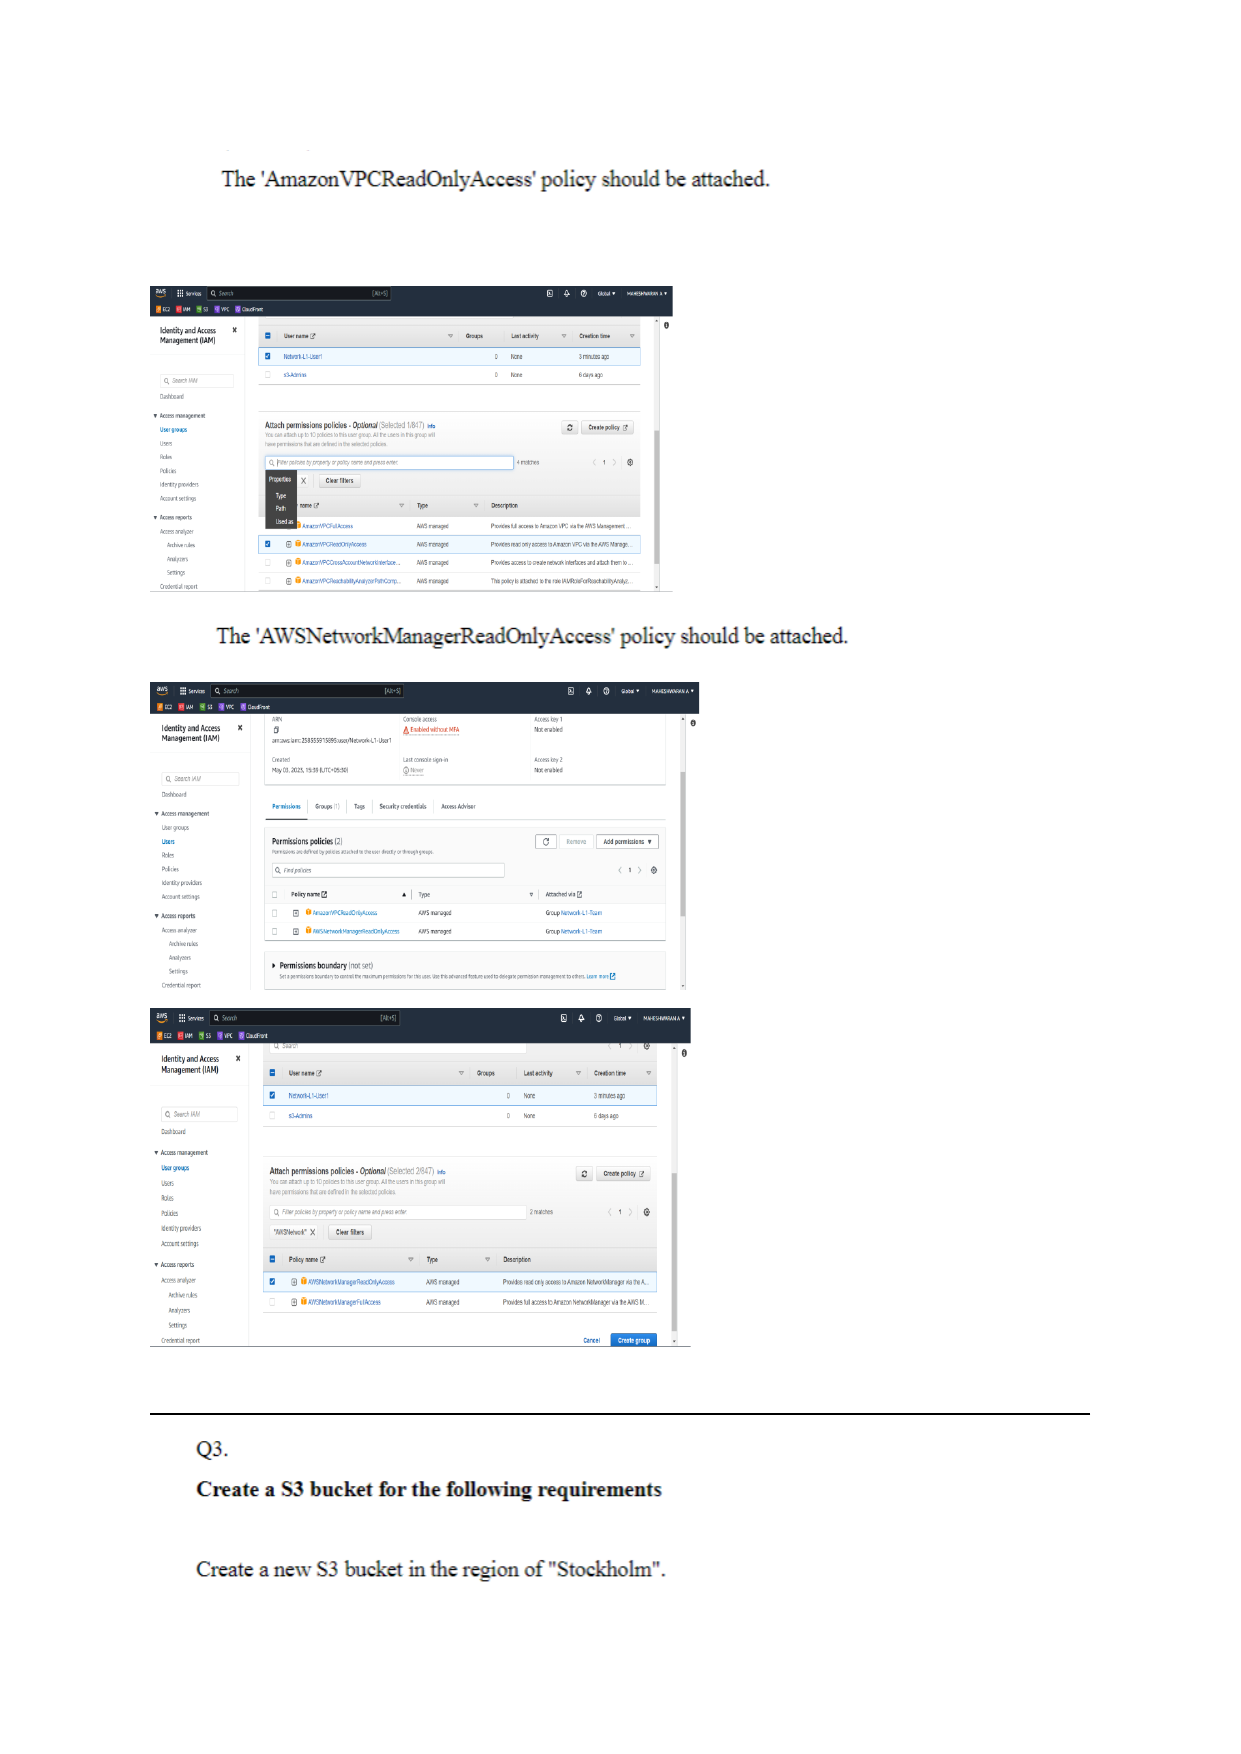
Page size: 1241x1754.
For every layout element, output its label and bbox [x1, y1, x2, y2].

picture [150, 1435, 905, 1594]
picture [150, 610, 904, 664]
picture [150, 150, 851, 202]
picture [150, 682, 700, 990]
picture [150, 1008, 691, 1347]
picture [150, 286, 673, 592]
